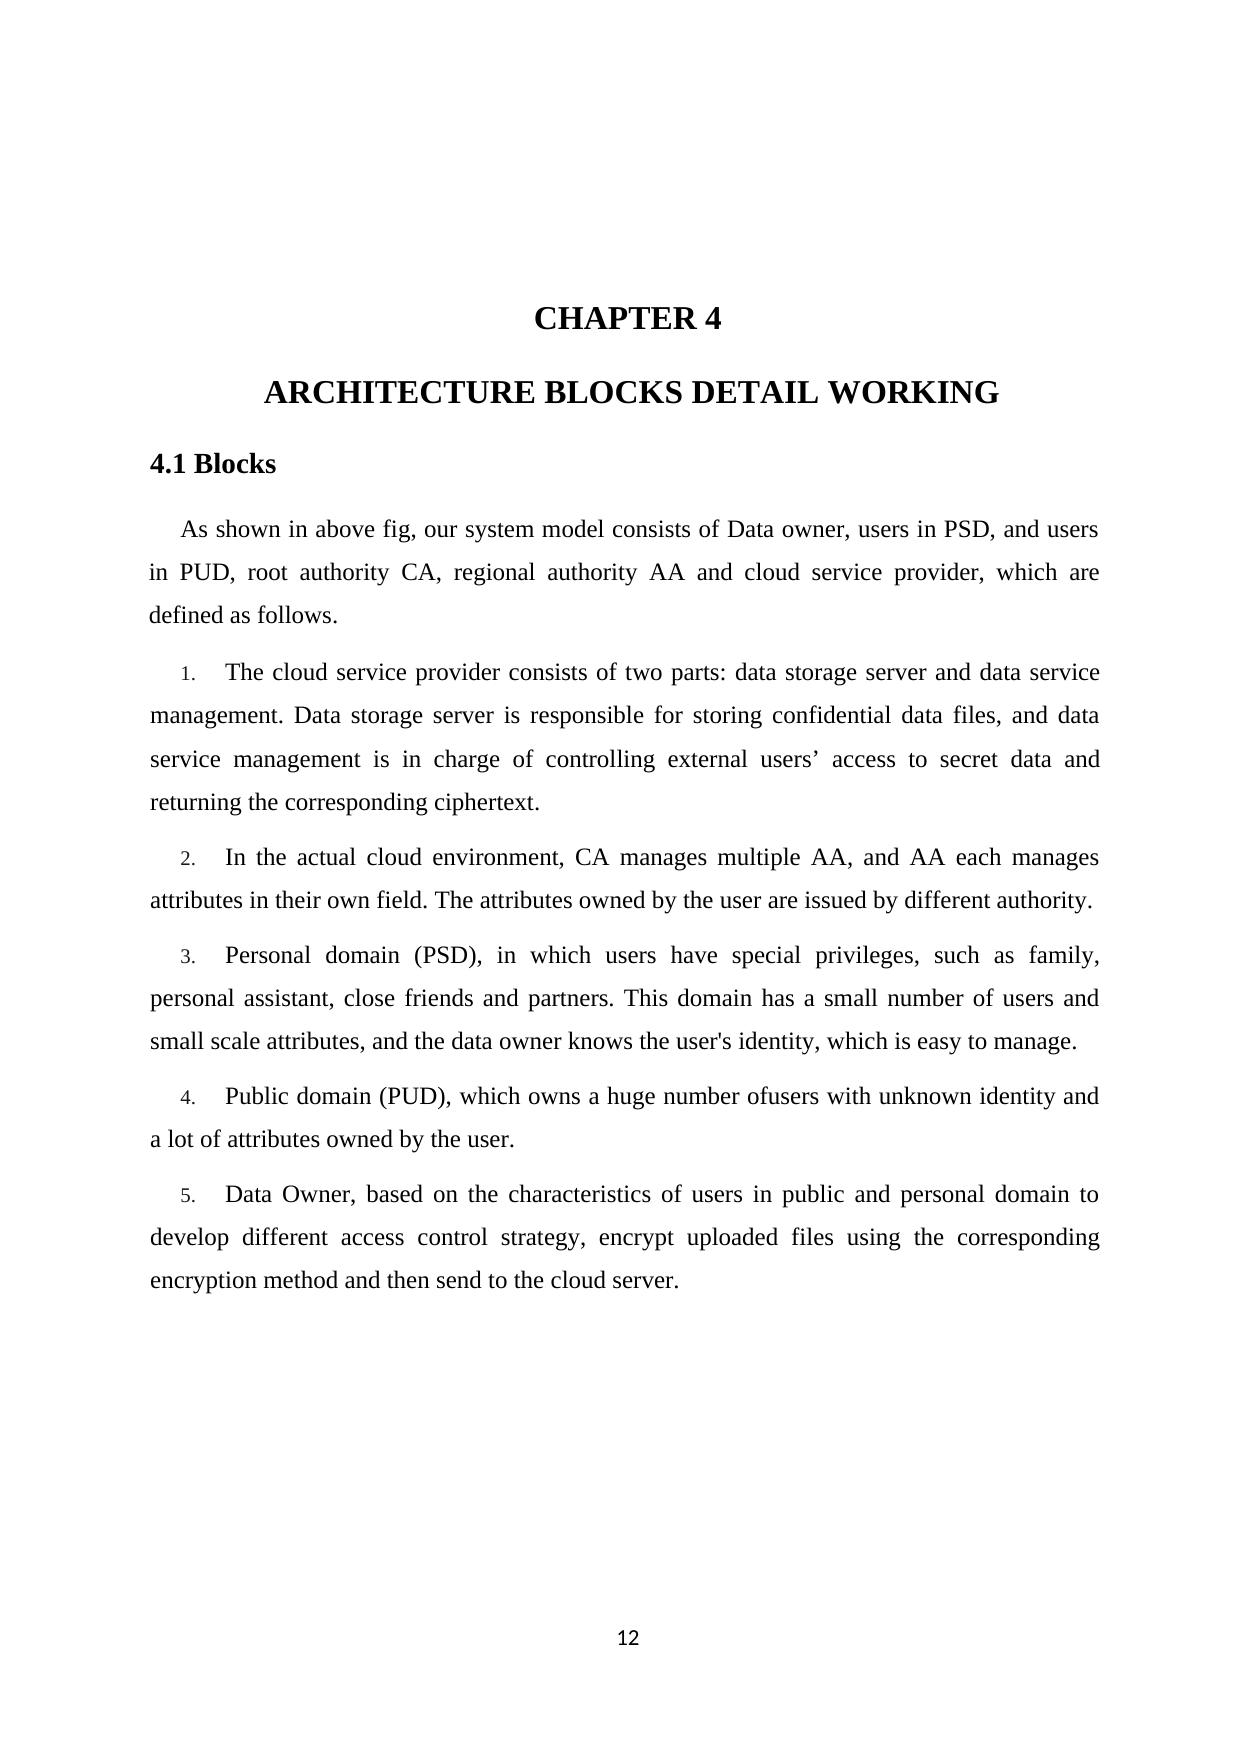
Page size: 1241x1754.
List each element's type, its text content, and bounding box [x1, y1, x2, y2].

list Personal domain (PSD), in which users have special privileges, such as family, personal assistant, close friends and partners. This domain has a small number of users and small scale attributes, and the data owner knows the user's identity, which is easy to manage. [150, 940, 1101, 1055]
list Data Owner, based on the characteristics of users in public and personal domain to develop different access control strategy, encrypt uploaded files using the corresponding encryption method and then send to the cloud server. [150, 1179, 1101, 1294]
list In the actual cloud environment, CA manages multiple AA, and AA each manages attributes in their own field. The attributes owned by the user are issued by different authority. [150, 842, 1101, 914]
list Public domain (PUD), which owns a huge number ofusers with unknown identity and a lot of attributes owned by the user. [150, 1081, 1101, 1153]
text 4.1 Blocks [150, 447, 1105, 480]
text CHAPTER 4 [150, 298, 1105, 337]
text As shown in above fig, our system model consists of Data owner, users in PSD, and users in PUD, root authority CA, regional authority AA and cloud service provider, which are defined as follows. [148, 514, 1101, 629]
list The cloud service provider consists of two parts: data storage server and data service management. Data storage server is responsible for storing confidential data files, and data service management is in charge of controlling external users’ access to secret data and returning the corresponding ciphertext. [150, 657, 1101, 816]
text ARCHITECTURE BLOCKS DETAIL WORKING [150, 372, 1105, 411]
